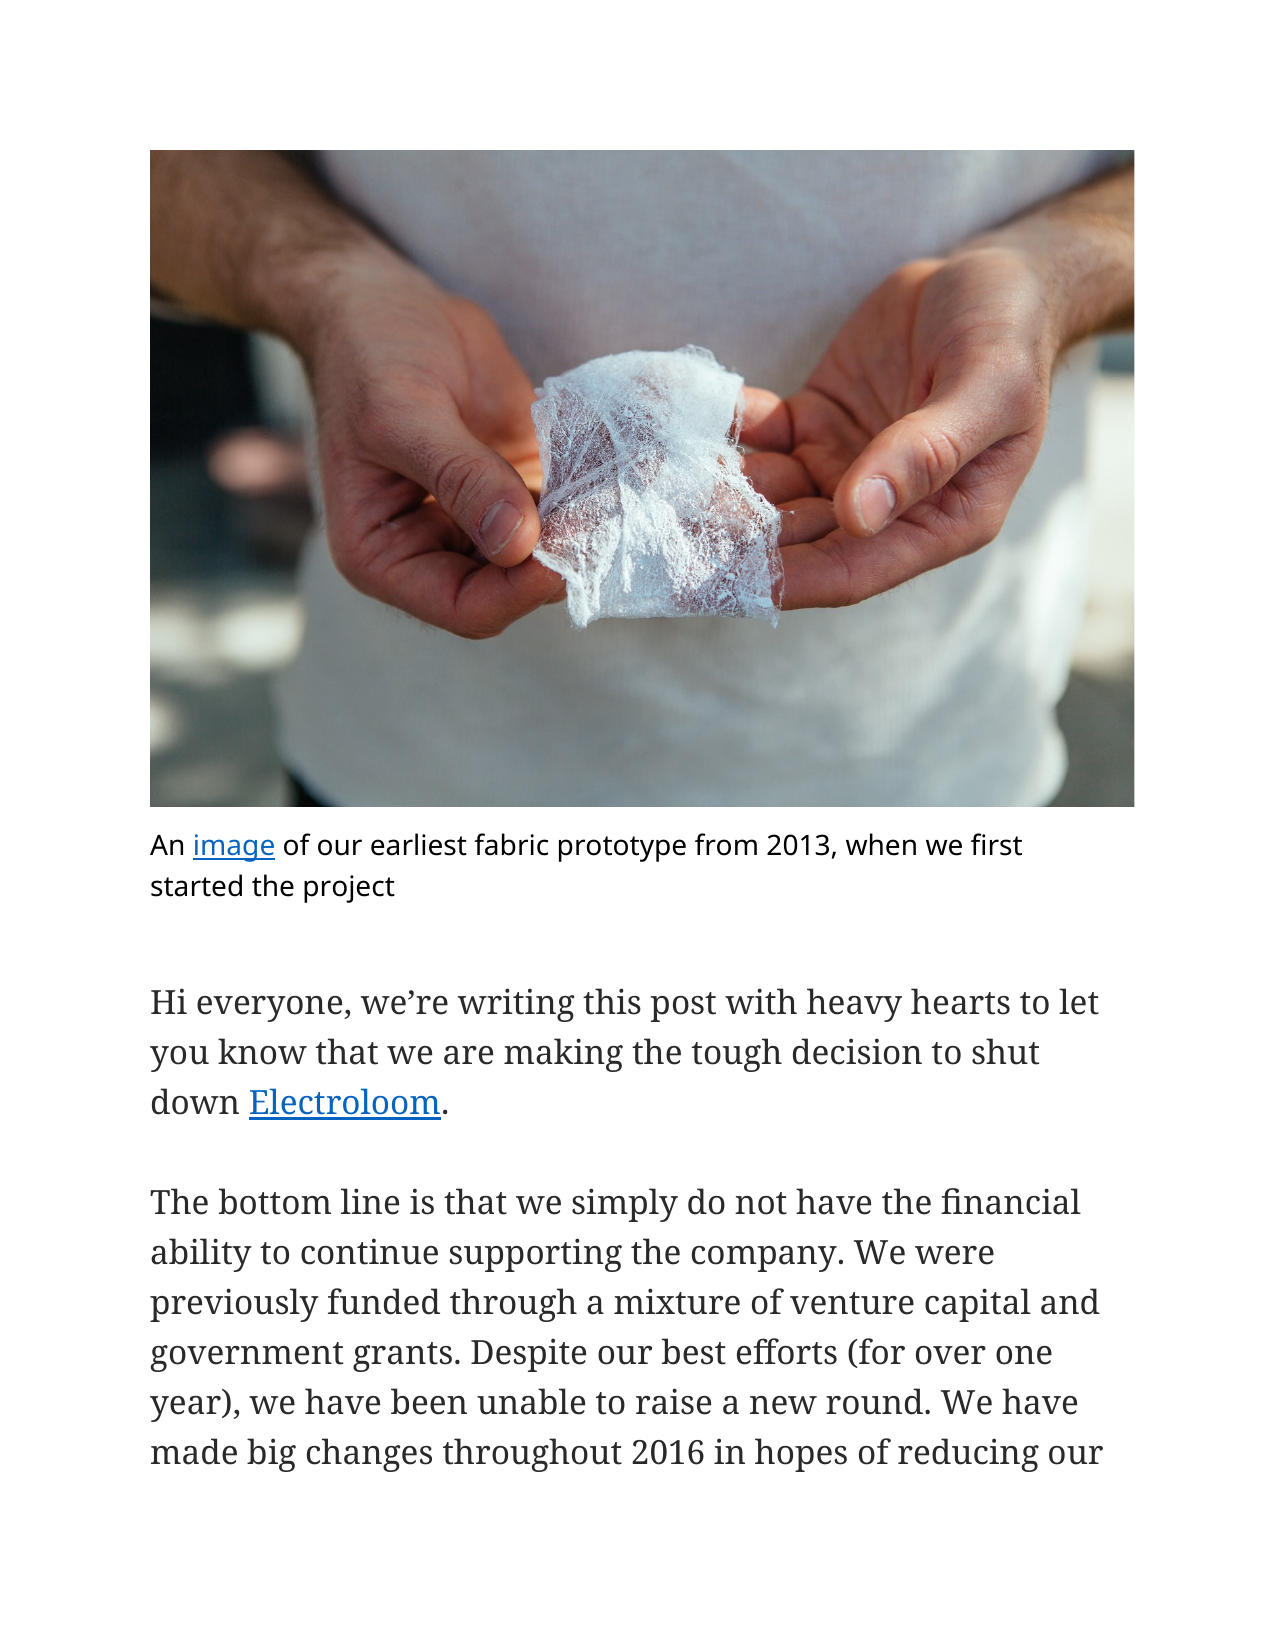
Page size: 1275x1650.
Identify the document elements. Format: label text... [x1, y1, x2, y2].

text Hi everyone, we’re writing this post with heavy hearts to let you know that we are making the tough decision to shut down Electroloom. [150, 974, 1125, 1124]
text An image of our earliest fabric prototype from 2013, when we first started the project [150, 825, 1125, 905]
picture [150, 150, 1135, 807]
